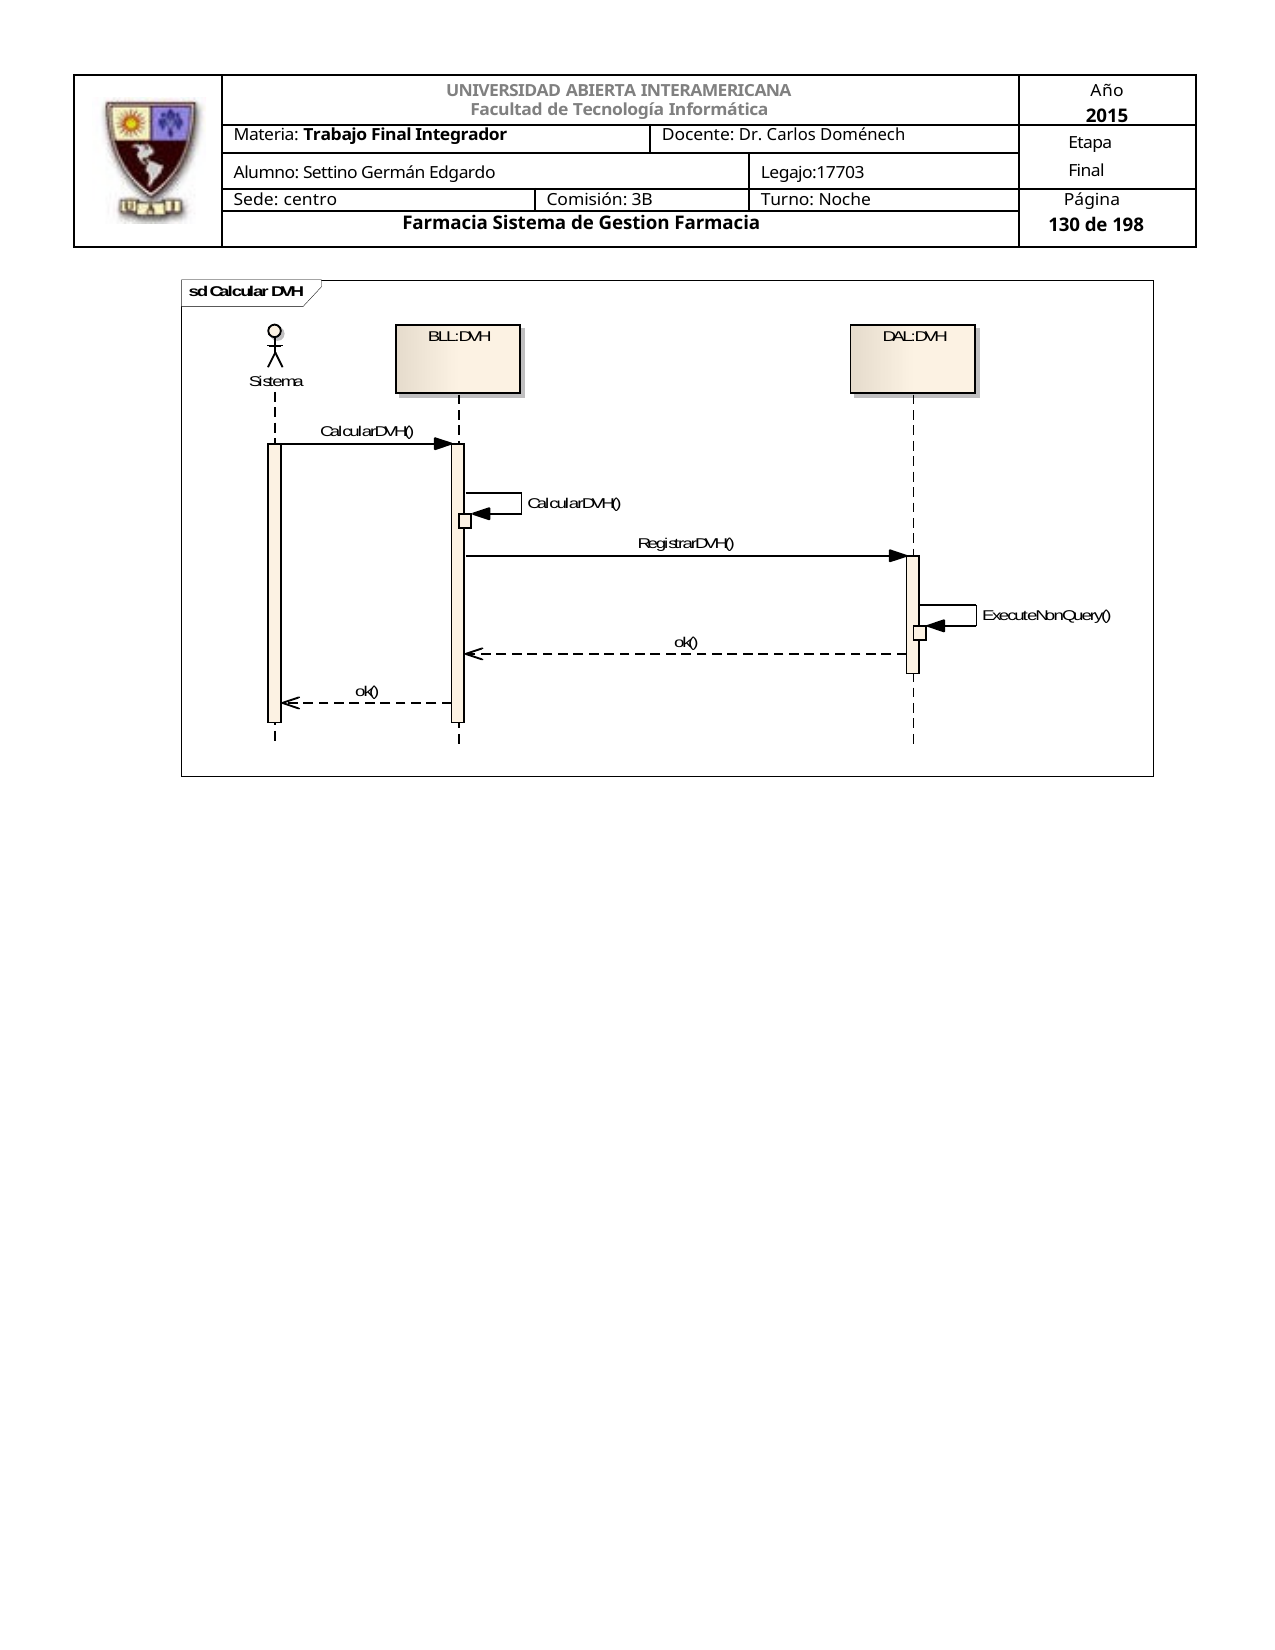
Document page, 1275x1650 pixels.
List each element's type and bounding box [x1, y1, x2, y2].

picture [92, 97, 207, 224]
